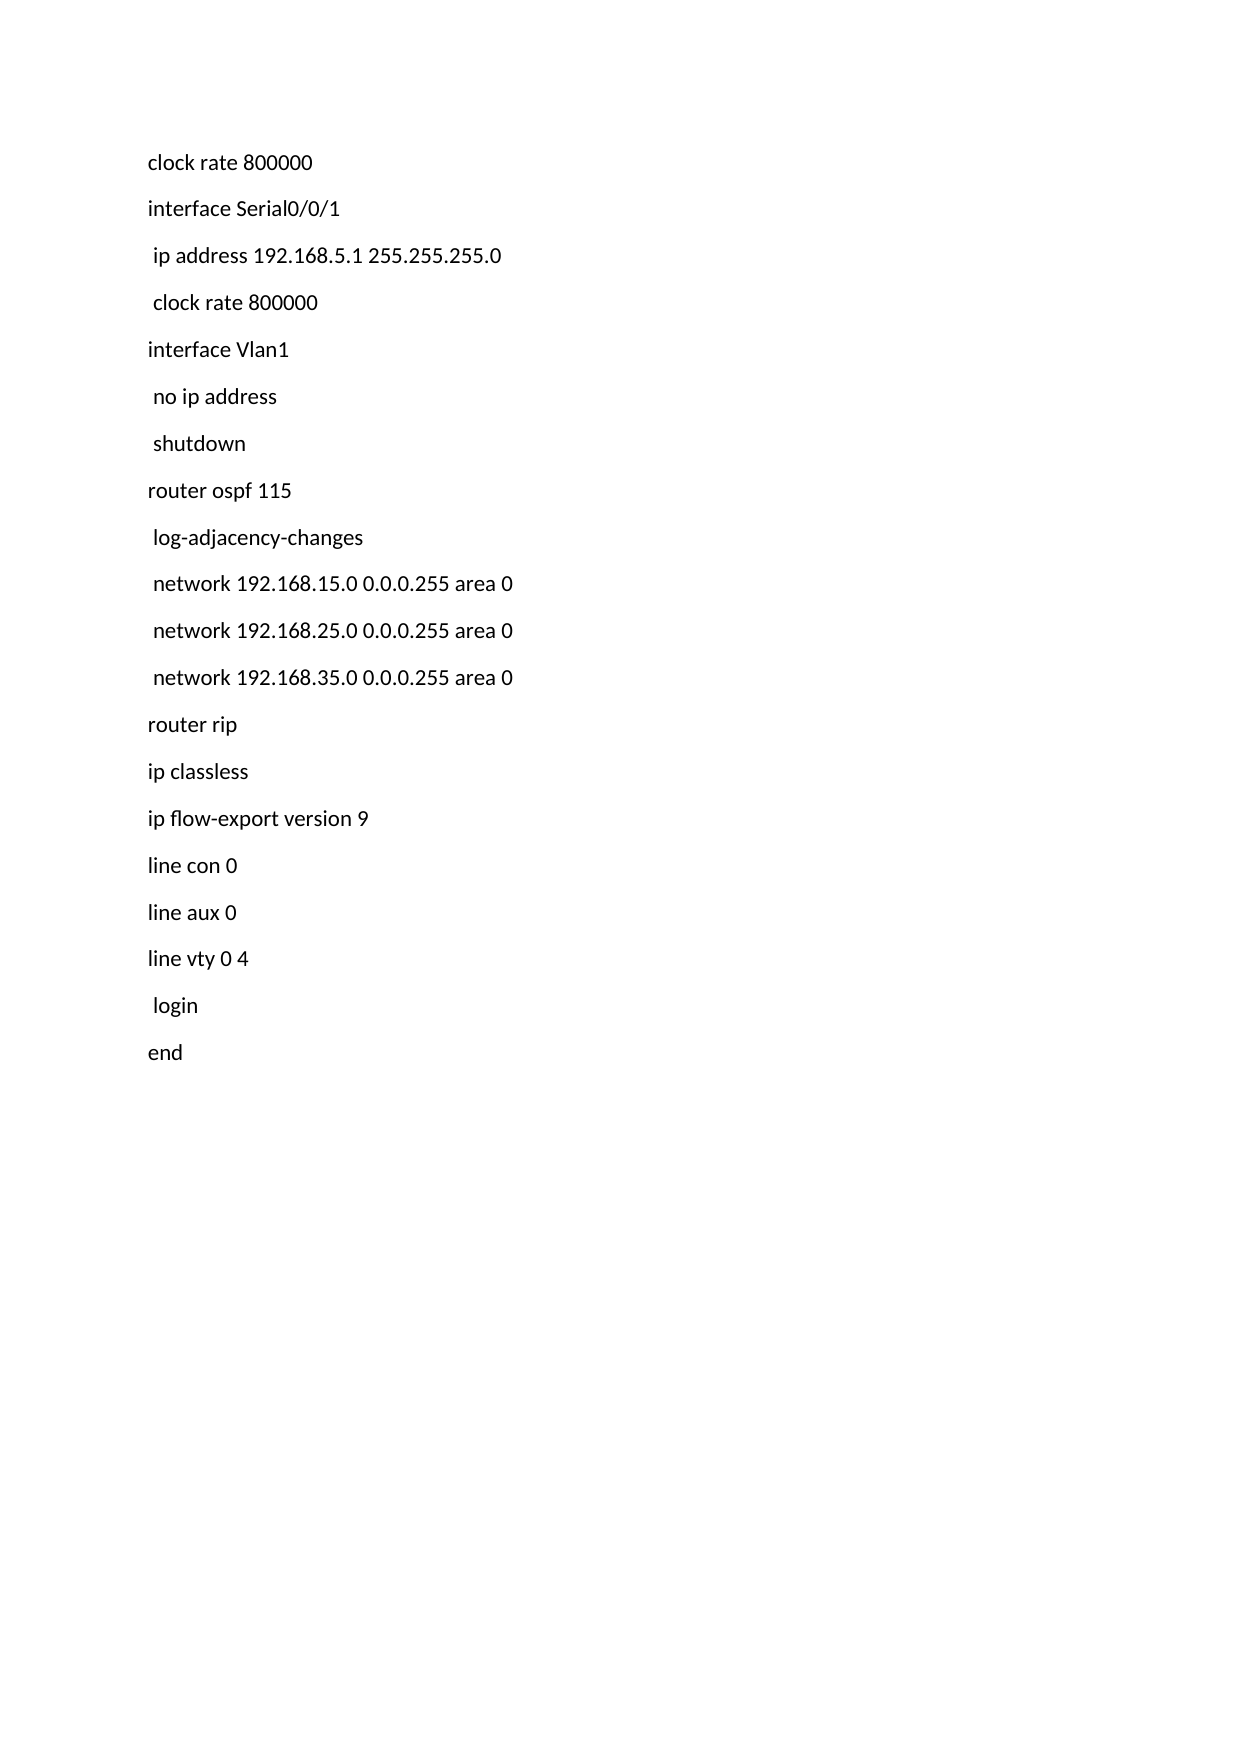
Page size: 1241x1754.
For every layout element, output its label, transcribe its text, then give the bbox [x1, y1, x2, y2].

text clock rate 800000 [148, 148, 1093, 176]
text router ospf 115 [148, 476, 1093, 504]
text network 192.168.35.0 0.0.0.255 area 0 [148, 663, 1093, 691]
text ip address 192.168.5.1 255.255.255.0 [148, 241, 1093, 269]
text network 192.168.15.0 0.0.0.255 area 0 [148, 569, 1093, 597]
text router rip [148, 710, 1093, 738]
text interface Serial0/0/1 [148, 194, 1093, 222]
text line aux 0 [148, 898, 1093, 926]
text line vty 0 4 [148, 944, 1093, 972]
text no ip address [148, 382, 1093, 410]
text interface Vlan1 [148, 335, 1093, 363]
text log-adjacency-changes [148, 523, 1093, 551]
text shutdown [148, 429, 1093, 457]
text line con 0 [148, 851, 1093, 879]
text network 192.168.25.0 0.0.0.255 area 0 [148, 616, 1093, 644]
text ip classless [148, 757, 1093, 785]
text clock rate 800000 [148, 288, 1093, 316]
text login [148, 991, 1093, 1019]
text end [148, 1038, 1093, 1066]
text ip flow-export version 9 [148, 804, 1093, 832]
